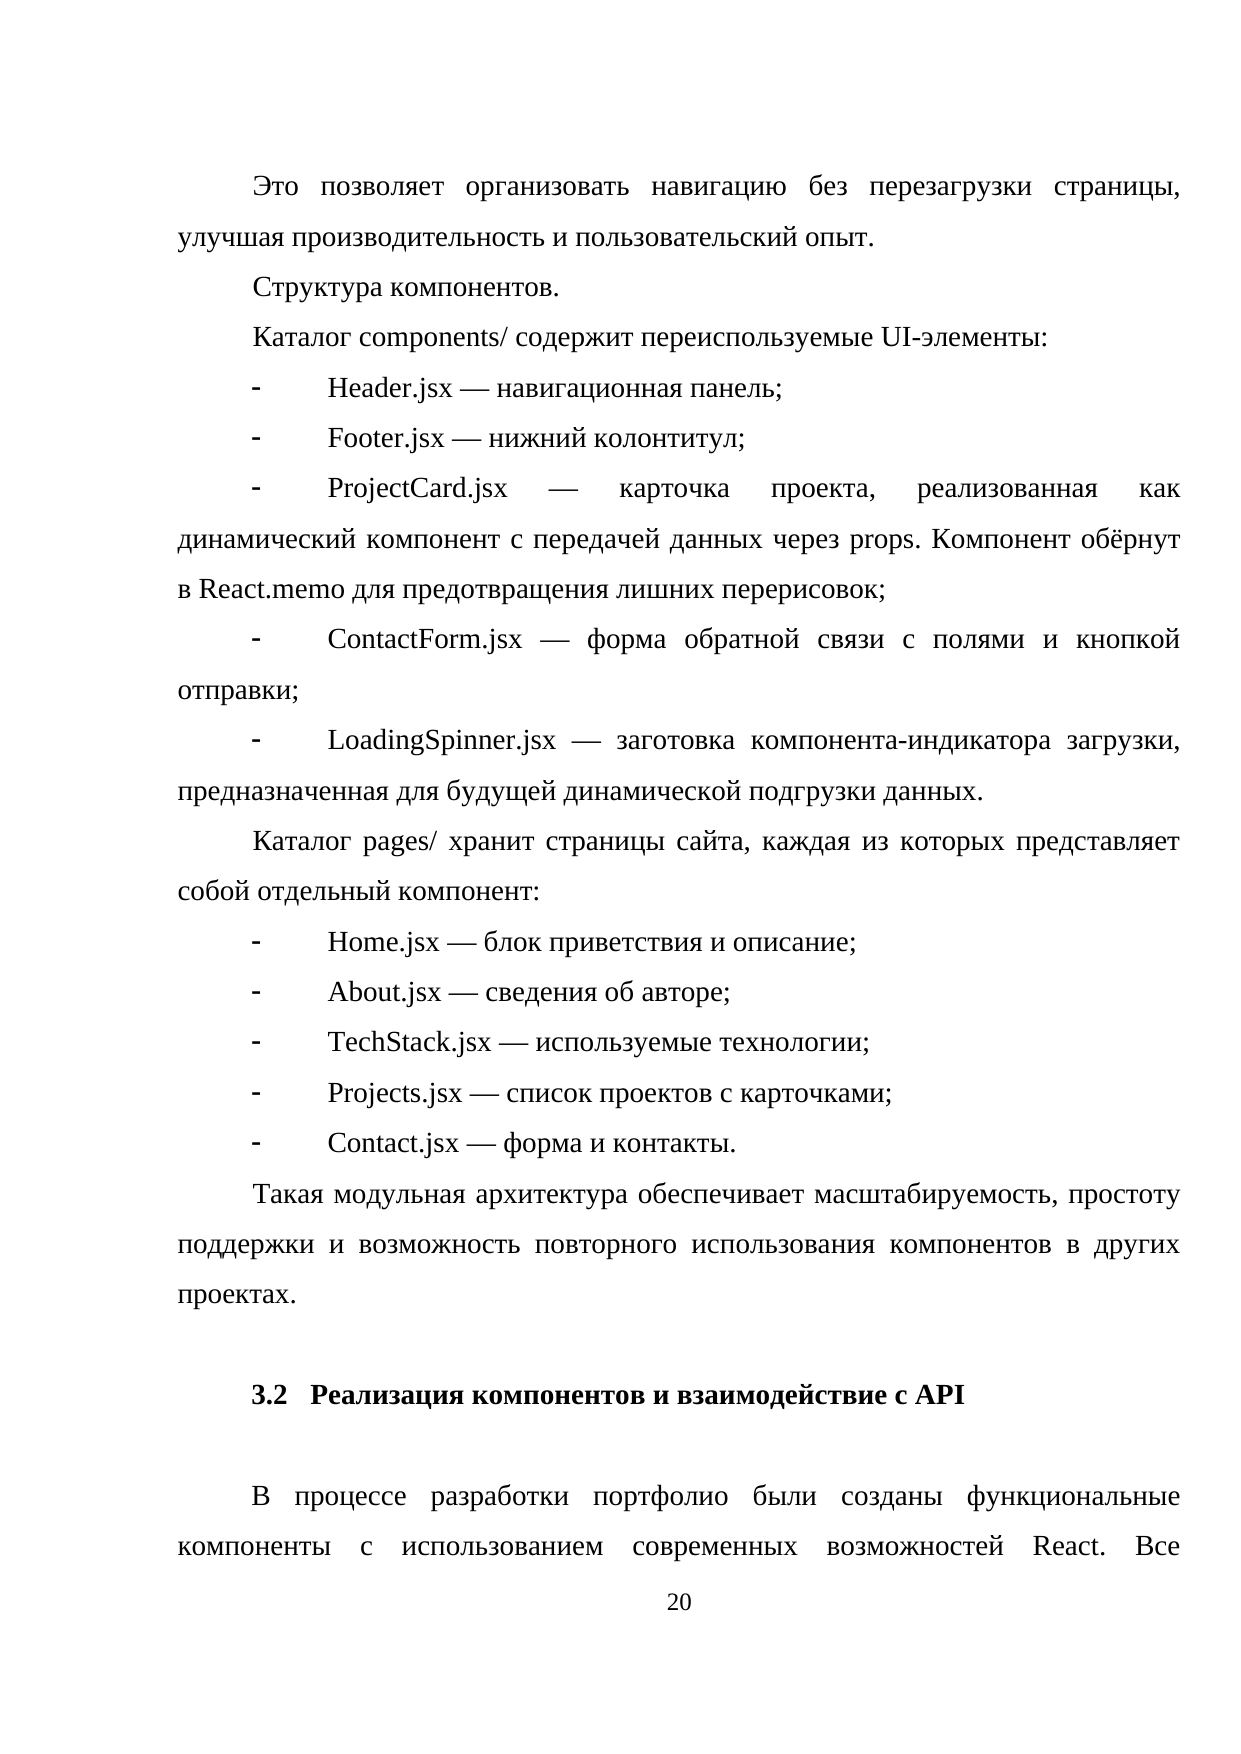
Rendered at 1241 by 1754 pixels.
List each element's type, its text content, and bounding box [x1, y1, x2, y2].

list ProjectCard.jsx — карточка проекта, реализованная как динамический компонент с передачей данных через props. Компонент обёрнут в React.memo для предотвращения лишних перерисовок; [177, 471, 1181, 605]
text Каталог pages/ хранит страницы сайта, каждая из которых представляет собой отдельный компонент: [177, 823, 1181, 907]
list About.jsx — сведения об авторе; [177, 974, 1181, 1008]
text Структура компонентов. [177, 269, 1181, 303]
text Каталог components/ содержит переиспользуемые UI-элементы: [177, 319, 1181, 353]
list TechStack.jsx — используемые технологии; [177, 1024, 1181, 1058]
text Такая модульная архитектура обеспечивает масштабируемость, простоту поддержки и возможность повторного использования компонентов в других проектах. [177, 1176, 1181, 1310]
list Home.jsx — блок приветствия и описание; [177, 924, 1181, 957]
list LoadingSpinner.jsx — заготовка компонента-индикатора загрузки, предназначенная для будущей динамической подгрузки данных. [177, 722, 1181, 806]
list ContactForm.jsx — форма обратной связи с полями и кнопкой отправки; [177, 622, 1181, 706]
list Contact.jsx — форма и контакты. [177, 1125, 1181, 1159]
subtitle Реализация компонентов и взаимодействие с API [251, 1377, 1181, 1411]
list Header.jsx — навигационная панель; [177, 370, 1181, 403]
list Projects.jsx — список проектов с карточками; [177, 1075, 1181, 1108]
list Footer.jsx — нижний колонтитул; [177, 420, 1181, 454]
text Это позволяет организовать навигацию без перезагрузки страницы, улучшая производительность и пользовательский опыт. [177, 168, 1181, 252]
